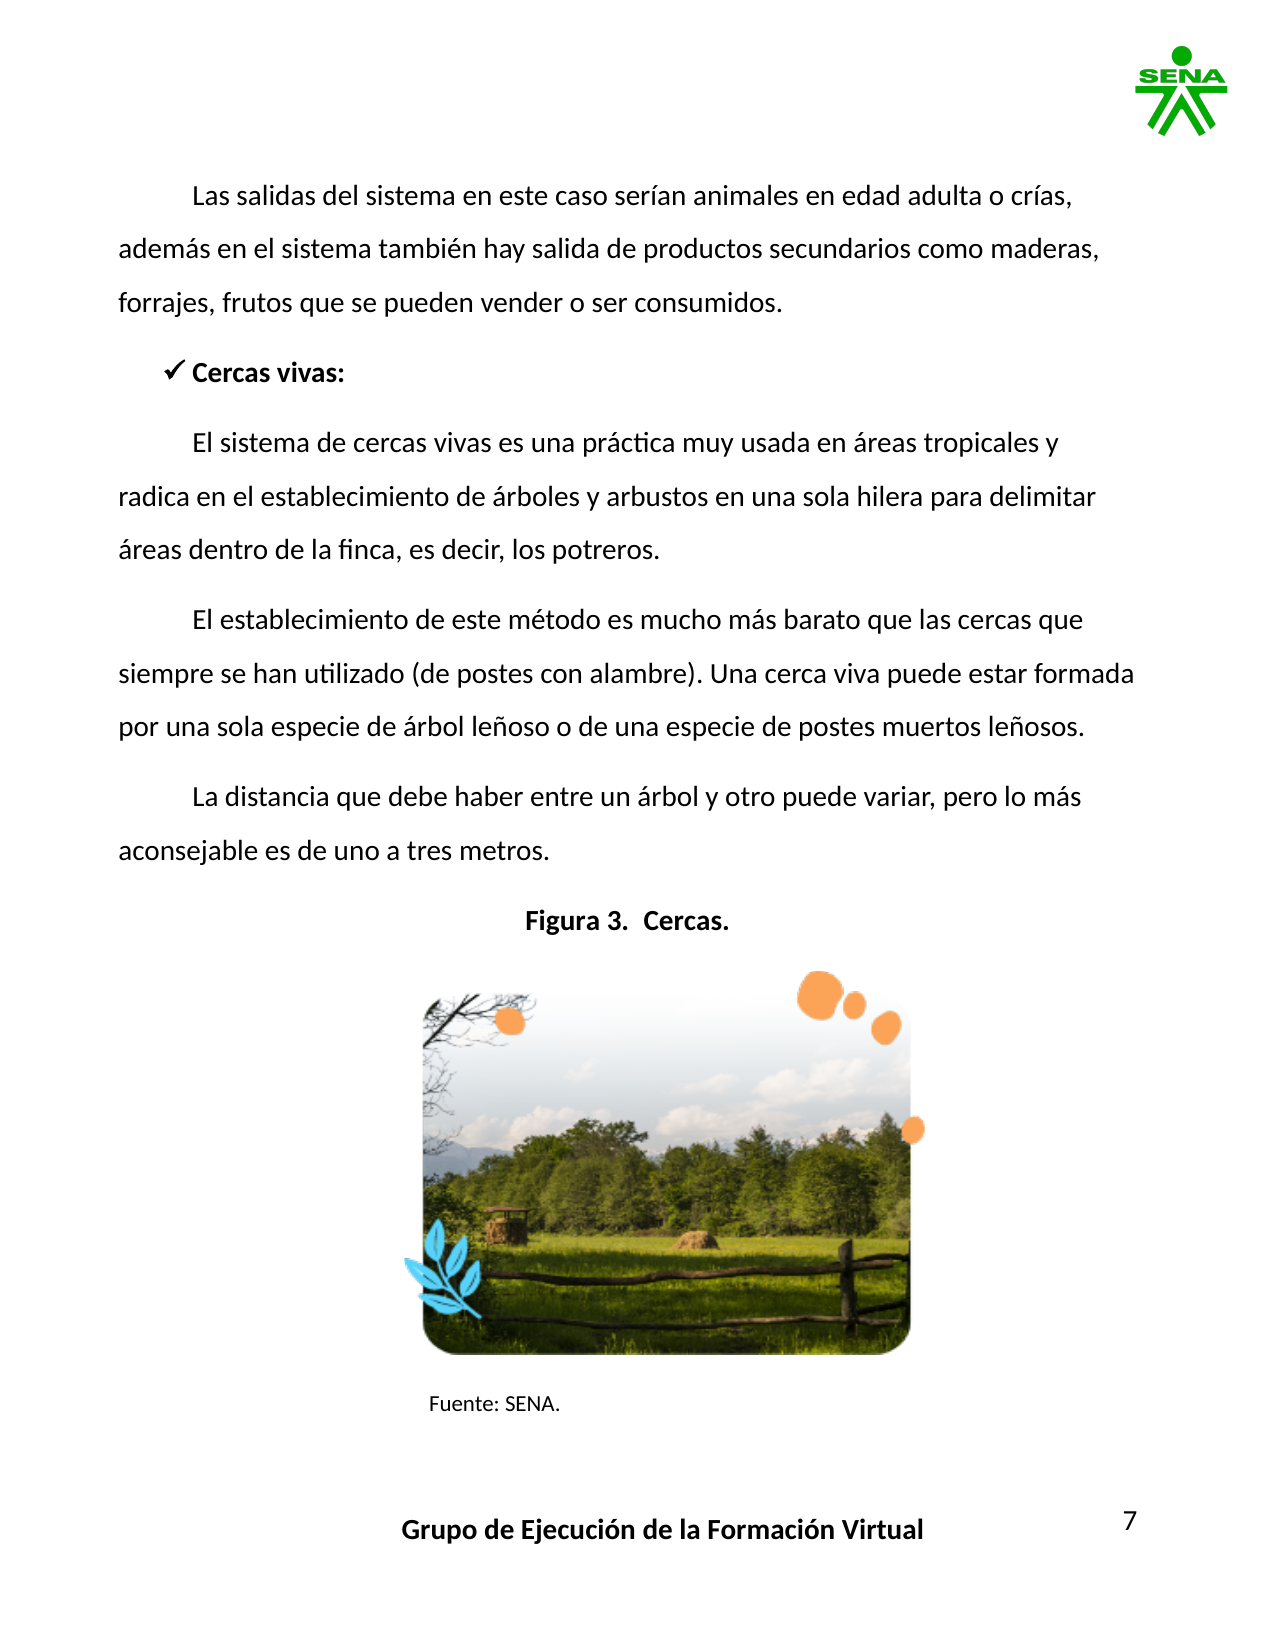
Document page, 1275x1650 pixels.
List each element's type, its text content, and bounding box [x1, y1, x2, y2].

picture [1135, 46, 1228, 136]
text Fuente: SENA. [118, 1389, 1137, 1417]
text El establecimiento de este método es mucho más barato que las cercas que siempre se han utilizado (de postes con alambre). Una cerca viva puede estar formada por una sola especie de árbol leñoso o de una especie de postes muertos leñosos. [118, 601, 1137, 744]
text La distancia que debe haber entre un árbol y otro puede variar, pero lo más aconsejable es de uno a tres metros. [118, 778, 1137, 867]
list Cercas vivas: [162, 354, 1137, 390]
text El sistema de cercas vivas es una práctica muy usada en áreas tropicales y radica en el establecimiento de árboles y arbustos en una sola hilera para delimitar áreas dentro de la finca, es decir, los potreros. [118, 424, 1137, 567]
list Cercas. [118, 902, 1137, 937]
text Las salidas del sistema en este caso serían animales en edad adulta o crías, además en el sistema también hay salida de productos secundarios como maderas, forrajes, frutos que se pueden vender o ser consumidos. [118, 177, 1137, 320]
picture [404, 971, 925, 1355]
